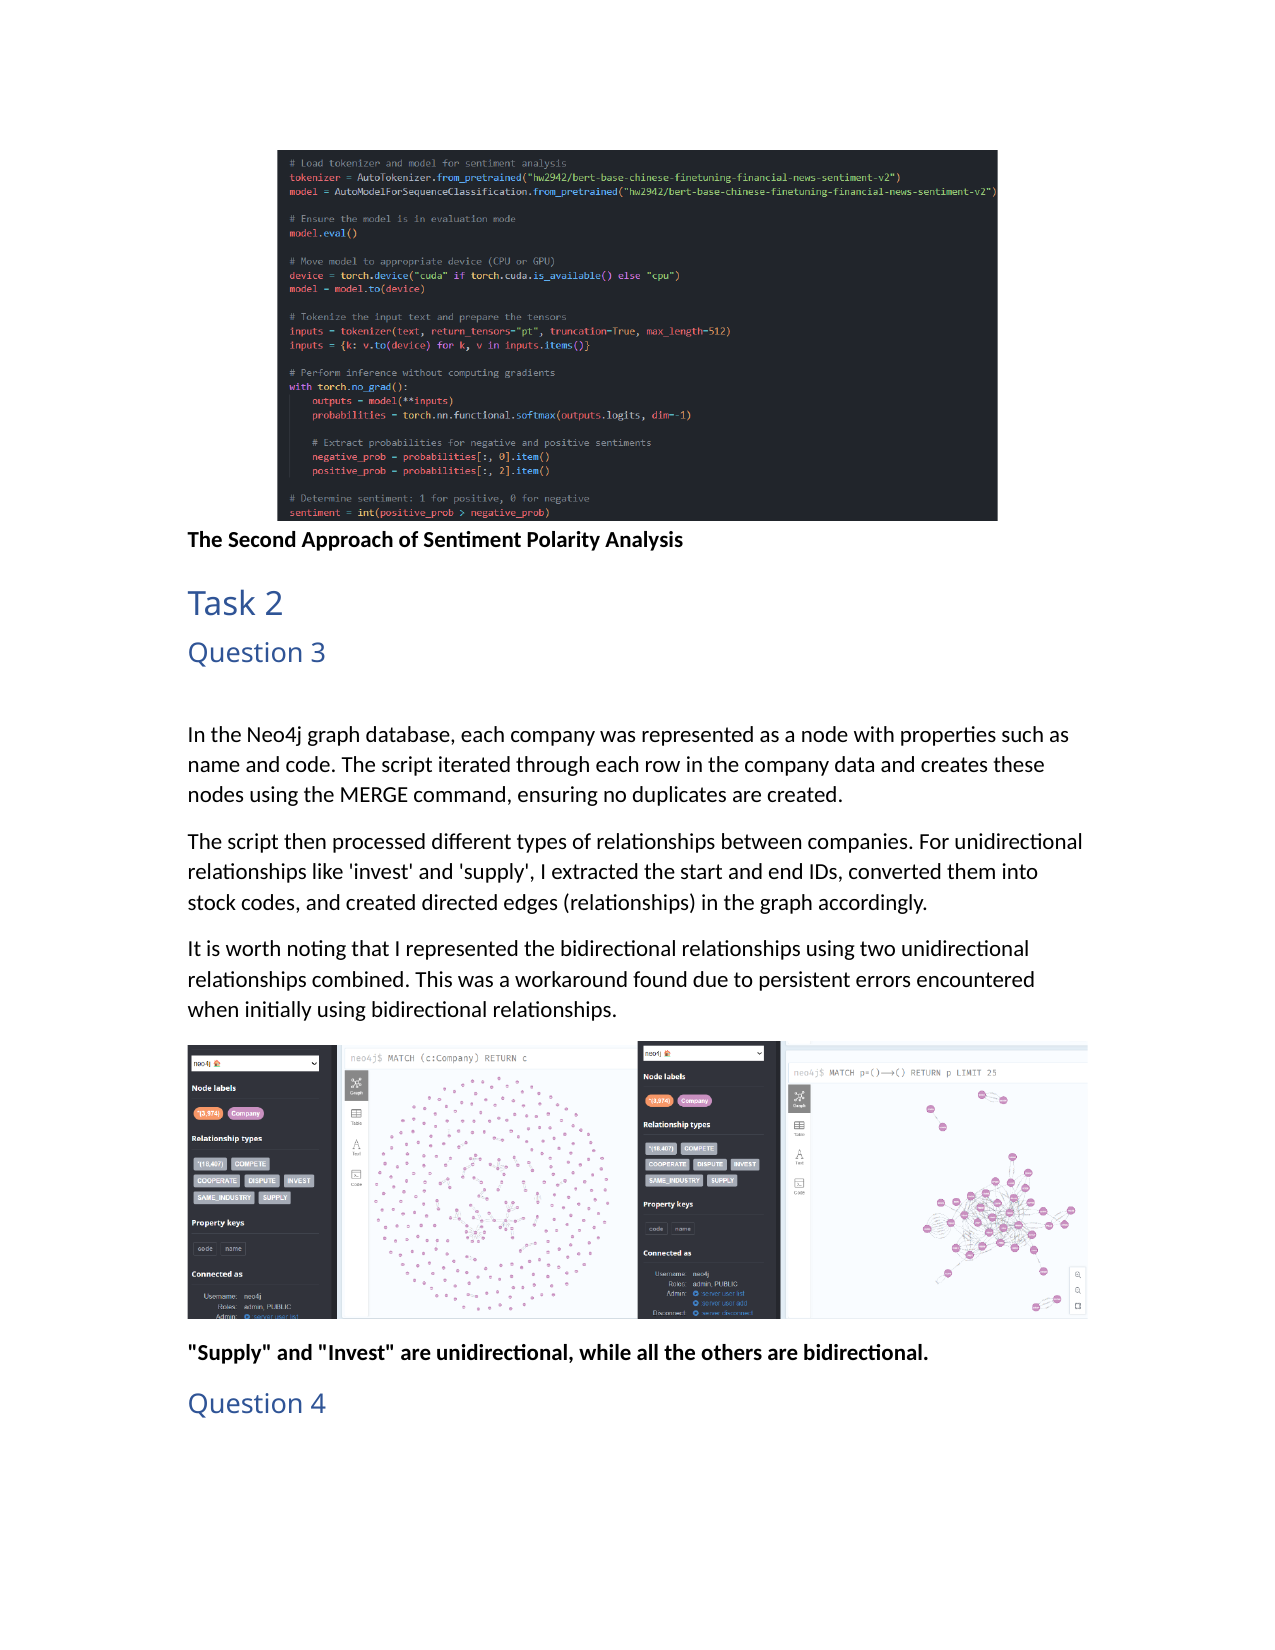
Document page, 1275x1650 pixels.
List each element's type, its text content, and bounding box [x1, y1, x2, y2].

text It is worth noting that I represented the bidirectional relationships using two unidirectional relationships combined. This was a workaround found due to persistent errors encountered when initially using bidirectional relationships. [187, 934, 1087, 1023]
subtitle Task 2 [187, 580, 1087, 626]
subtitle Question 3 [187, 633, 1087, 670]
text The script then processed different types of relationships between companies. For unidirectional relationships like 'invest' and 'supply', I extracted the start and end IDs, converted them into stock codes, and created directed edges (relationships) in the graph accordingly. [187, 827, 1087, 916]
picture [187, 1041, 1088, 1319]
picture [277, 150, 998, 521]
text In the Neo4j graph database, each company was represented as a node with properties such as name and code. The script iterated through each row in the company data and creates these nodes using the MERGE command, ensuring no duplicates are created. [187, 720, 1087, 808]
text "Supply" and "Invest" are unidirectional, while all the others are bidirectional. [187, 1338, 1087, 1366]
subtitle Question 4 [187, 1384, 1087, 1421]
text The Second Approach of Sentiment Polarity Analysis [187, 525, 1087, 553]
